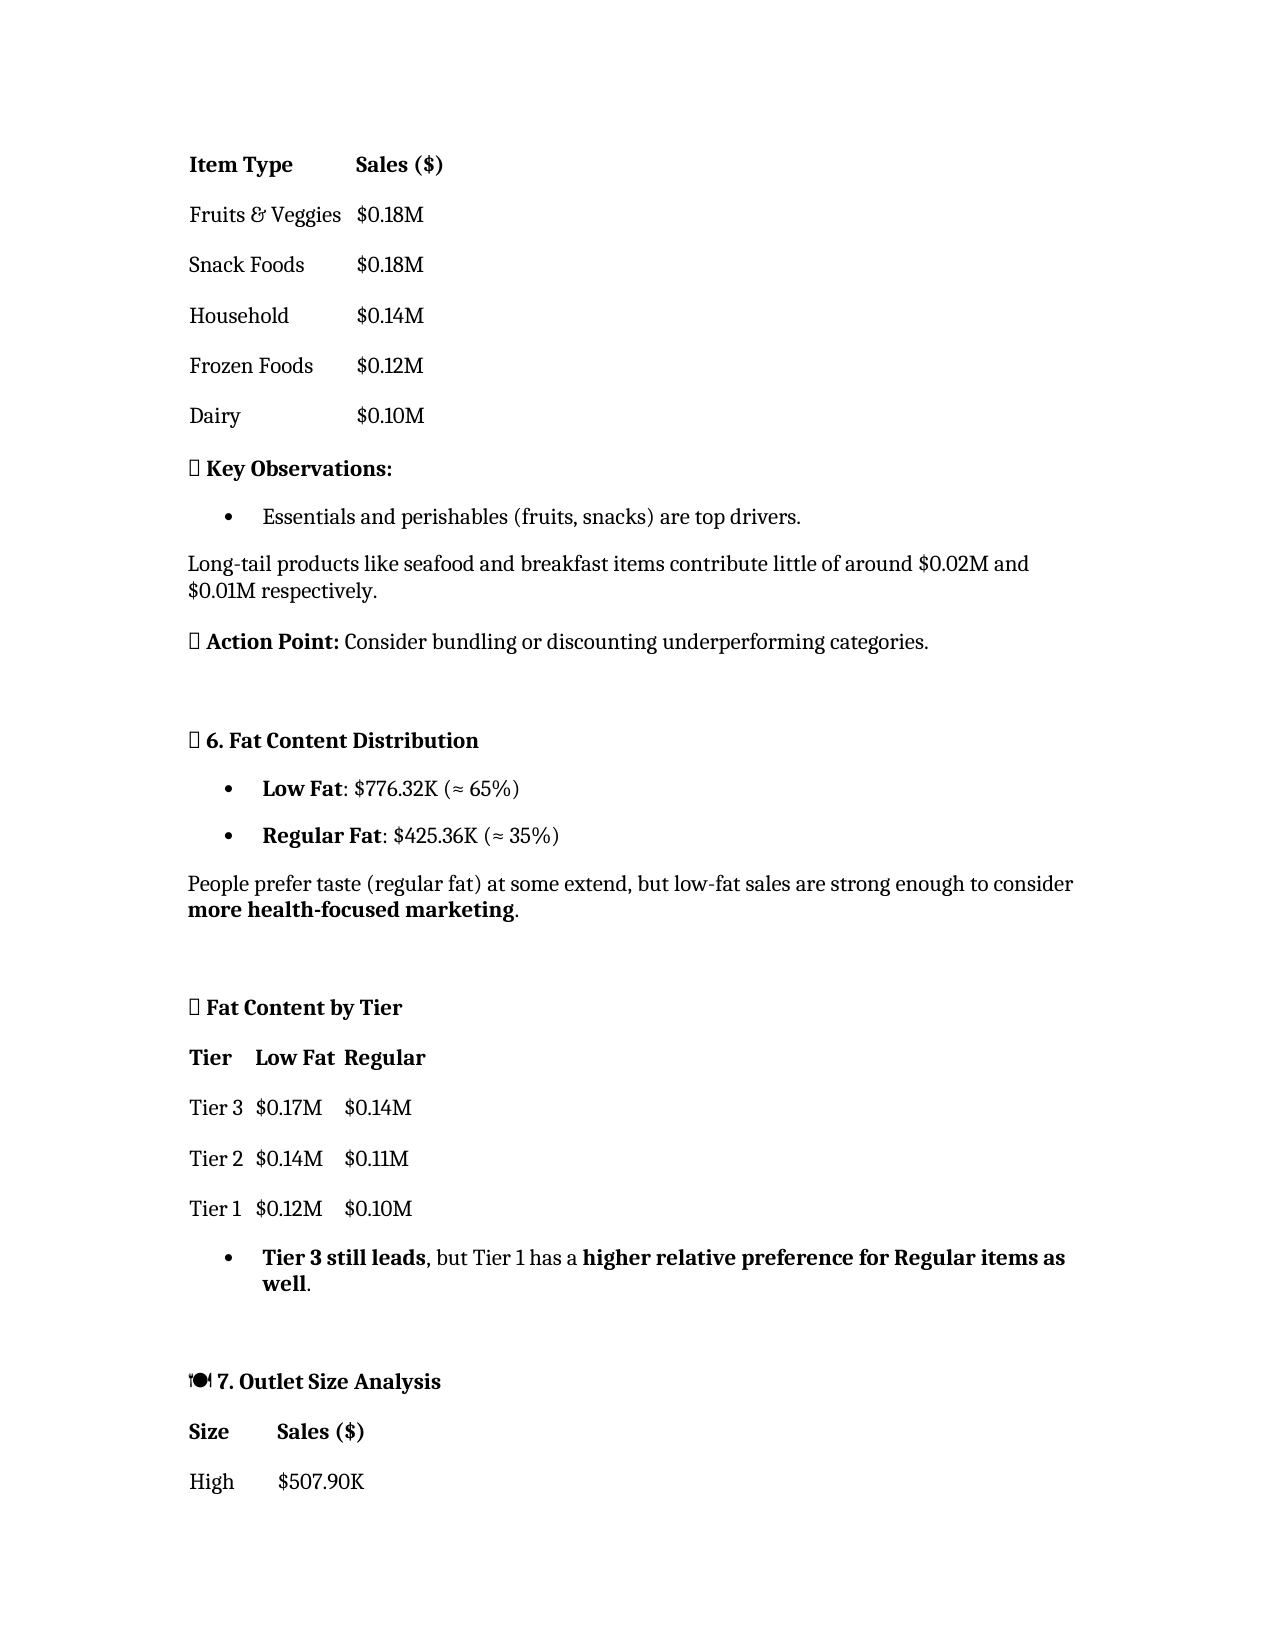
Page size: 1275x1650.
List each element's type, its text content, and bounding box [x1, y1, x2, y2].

list Low Fat: $776.32K (≈ 65%) [225, 776, 1087, 802]
table_cell Frozen Foods [188, 351, 355, 402]
table_cell Tier 2 [188, 1144, 254, 1194]
table_cell $0.18M [355, 200, 452, 251]
table_header Item Type [188, 150, 355, 200]
text Long-tail products like seafood and breakfast items contribute little of around $0.02M and $0.01M respectively. [187, 551, 1087, 604]
table_cell Fruits & Veggies [188, 200, 355, 251]
table_cell $0.11M [342, 1144, 433, 1194]
table_header Sales ($) [276, 1417, 378, 1468]
table_cell $0.18M [355, 251, 452, 301]
table_header Sales ($) [355, 150, 452, 200]
list Regular Fat: $425.36K (≈ 35%) [225, 823, 1087, 849]
table_cell $0.10M [355, 402, 452, 452]
table_header Regular [342, 1043, 433, 1093]
table_cell $0.12M [355, 351, 452, 402]
text 📌 Key Observations: [187, 452, 1087, 483]
table_cell Tier 3 [188, 1094, 254, 1144]
text 🏬 Fat Content by Tier [187, 991, 1087, 1022]
table_cell Snack Foods [188, 251, 355, 301]
table_cell $0.12M [254, 1194, 342, 1244]
list Essentials and perishables (fruits, snacks) are top drivers. [225, 504, 1087, 530]
table_cell $0.14M [254, 1144, 342, 1194]
table_header Tier [188, 1043, 254, 1093]
table_cell Dairy [188, 402, 355, 452]
table_cell $0.14M [342, 1094, 433, 1144]
table_cell $507.90K [276, 1468, 378, 1497]
table_cell High [188, 1468, 276, 1497]
table_header Size [188, 1417, 276, 1468]
text People prefer taste (regular fat) at some extend, but low-fat sales are strong enough to consider more health-focused marketing. [187, 870, 1087, 923]
table_header Low Fat [254, 1043, 342, 1093]
text 💡 Action Point: Consider bundling or discounting underperforming categories. [187, 625, 1087, 656]
text 🍽️ 7. Outlet Size Analysis [187, 1365, 1087, 1396]
table_cell Household [188, 301, 355, 351]
table_cell $0.17M [254, 1094, 342, 1144]
list Tier 3 still leads, but Tier 1 has a higher relative preference for Regular items as well. [225, 1244, 1087, 1297]
table_cell $0.14M [355, 301, 452, 351]
table_cell Tier 1 [188, 1194, 254, 1244]
text 🥛 6. Fat Content Distribution [187, 724, 1087, 755]
table_cell $0.10M [342, 1194, 433, 1244]
